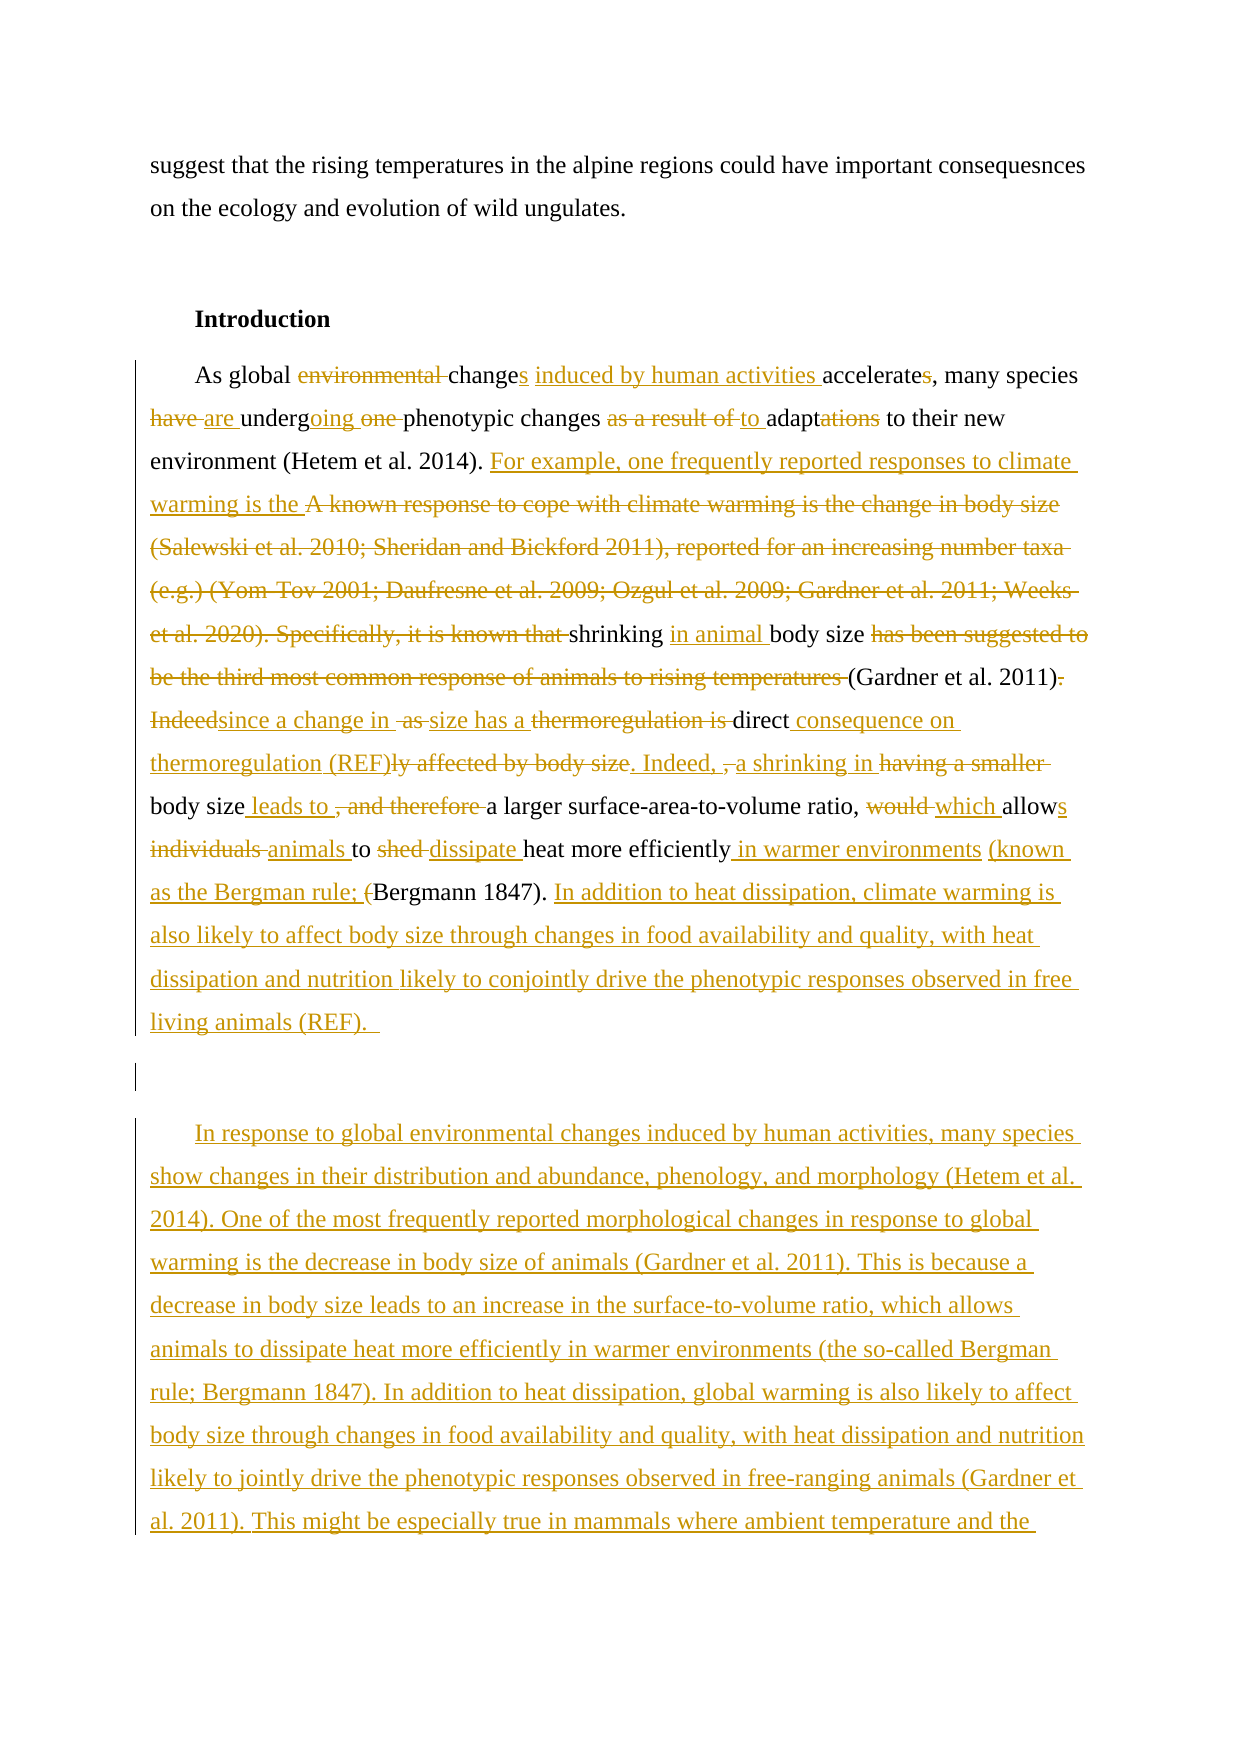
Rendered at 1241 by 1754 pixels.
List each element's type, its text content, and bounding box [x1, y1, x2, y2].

text Introduction [150, 304, 1090, 333]
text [150, 150, 1090, 222]
text As global change accelerate, many species undergphenotypic changes adapt to their new environment (Hetem et al. 2014). shrinking body size (Gardner et al. 2011) directbody sizea larger surface-area-to-volume ratio, allow to heat more efficiently Bergmann 1847). [150, 360, 1090, 1036]
